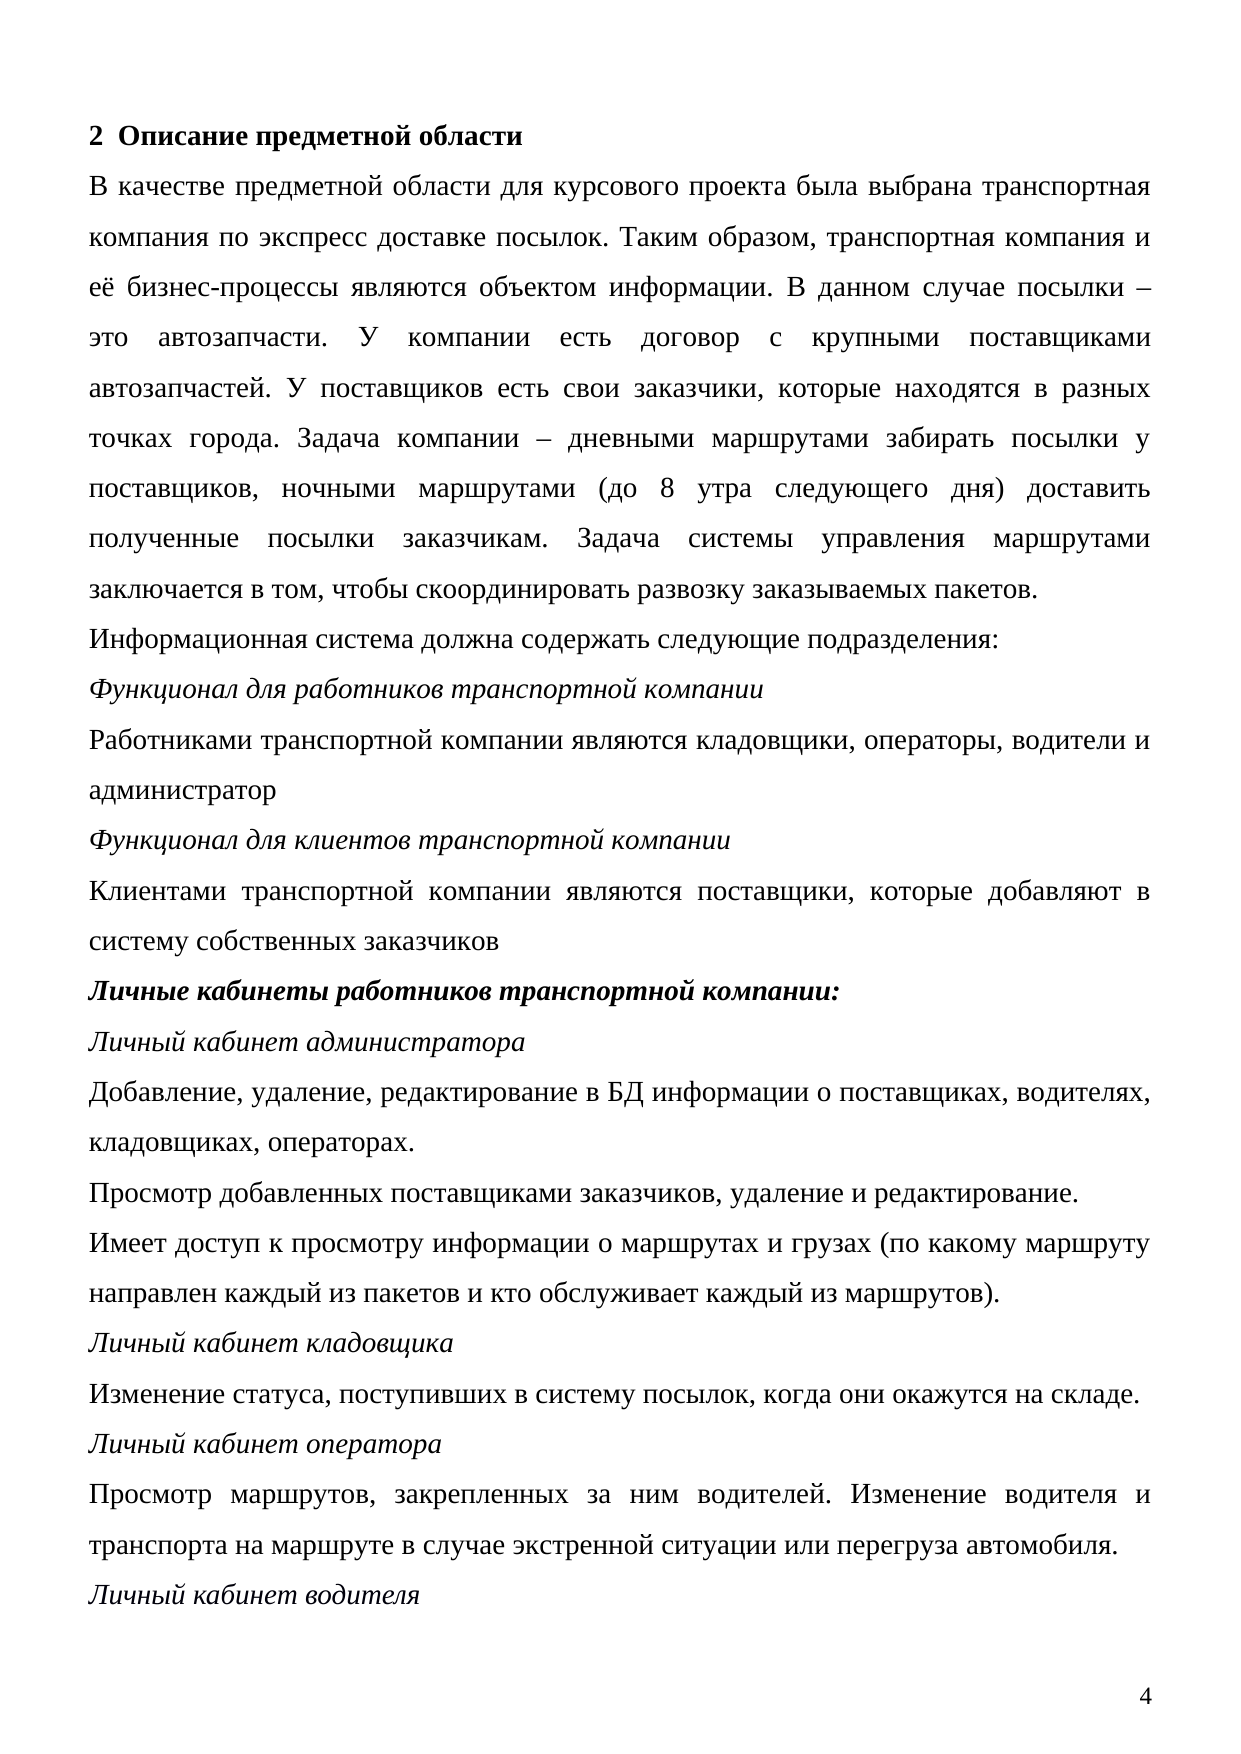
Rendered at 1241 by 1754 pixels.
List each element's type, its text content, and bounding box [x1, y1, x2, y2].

text Просмотр маршрутов, закрепленных за ним водителей. Изменение водителя и транспорта на маршруте в случае экстренной ситуации или перегруза автомобиля. [88, 1477, 1152, 1560]
text Добавление, удаление, редактирование в БД информации о поставщиках, водителях, кладовщиках, операторах. [88, 1074, 1152, 1158]
text Личный кабинет водителя [88, 1577, 1152, 1611]
text В качестве предметной области для курсового проекта была выбрана транспортная компания по экспресс доставке посылок. Таким образом, транспортная компания и её бизнес-процессы являются объектом информации. В данном случае посылки – это автозапчасти. У компании есть договор с крупными поставщиками автозапчастей. У поставщиков есть свои заказчики, которые находятся в разных точках города. Задача компании – дневными маршрутами забирать посылки у поставщиков, ночными маршрутами (до 8 утра следующего дня) доставить полученные посылки заказчикам. Задача системы управления маршрутами заключается в том, чтобы скоординировать развозку заказываемых пакетов. [88, 168, 1152, 604]
text Функционал для клиентов транспортной компании [88, 822, 1152, 856]
text Информационная система должна содержать следующие подразделения: [88, 621, 1152, 655]
text Клиентами транспортной компании являются поставщики, которые добавляют в систему собственных заказчиков [88, 873, 1152, 957]
text Работниками транспортной компании являются кладовщики, операторы, водители и администратор [88, 722, 1152, 806]
text Имеет доступ к просмотру информации о маршрутах и грузах (по какому маршруту направлен каждый из пакетов и кто обслуживает каждый из маршрутов). [88, 1225, 1152, 1309]
text Личный кабинет администратора [88, 1024, 1152, 1057]
text Личные кабинеты работников транспортной компании: [88, 973, 1152, 1007]
text 2 Описание предметной области [88, 118, 1152, 152]
text Изменение статуса, поступивших в систему посылок, когда они окажутся на складе. [88, 1376, 1152, 1409]
text Просмотр добавленных поставщиками заказчиков, удаление и редактирование. [88, 1175, 1152, 1208]
text Функционал для работников транспортной компании [88, 672, 1152, 705]
text Личный кабинет кладовщика [88, 1326, 1152, 1359]
text Личный кабинет оператора [88, 1426, 1152, 1460]
